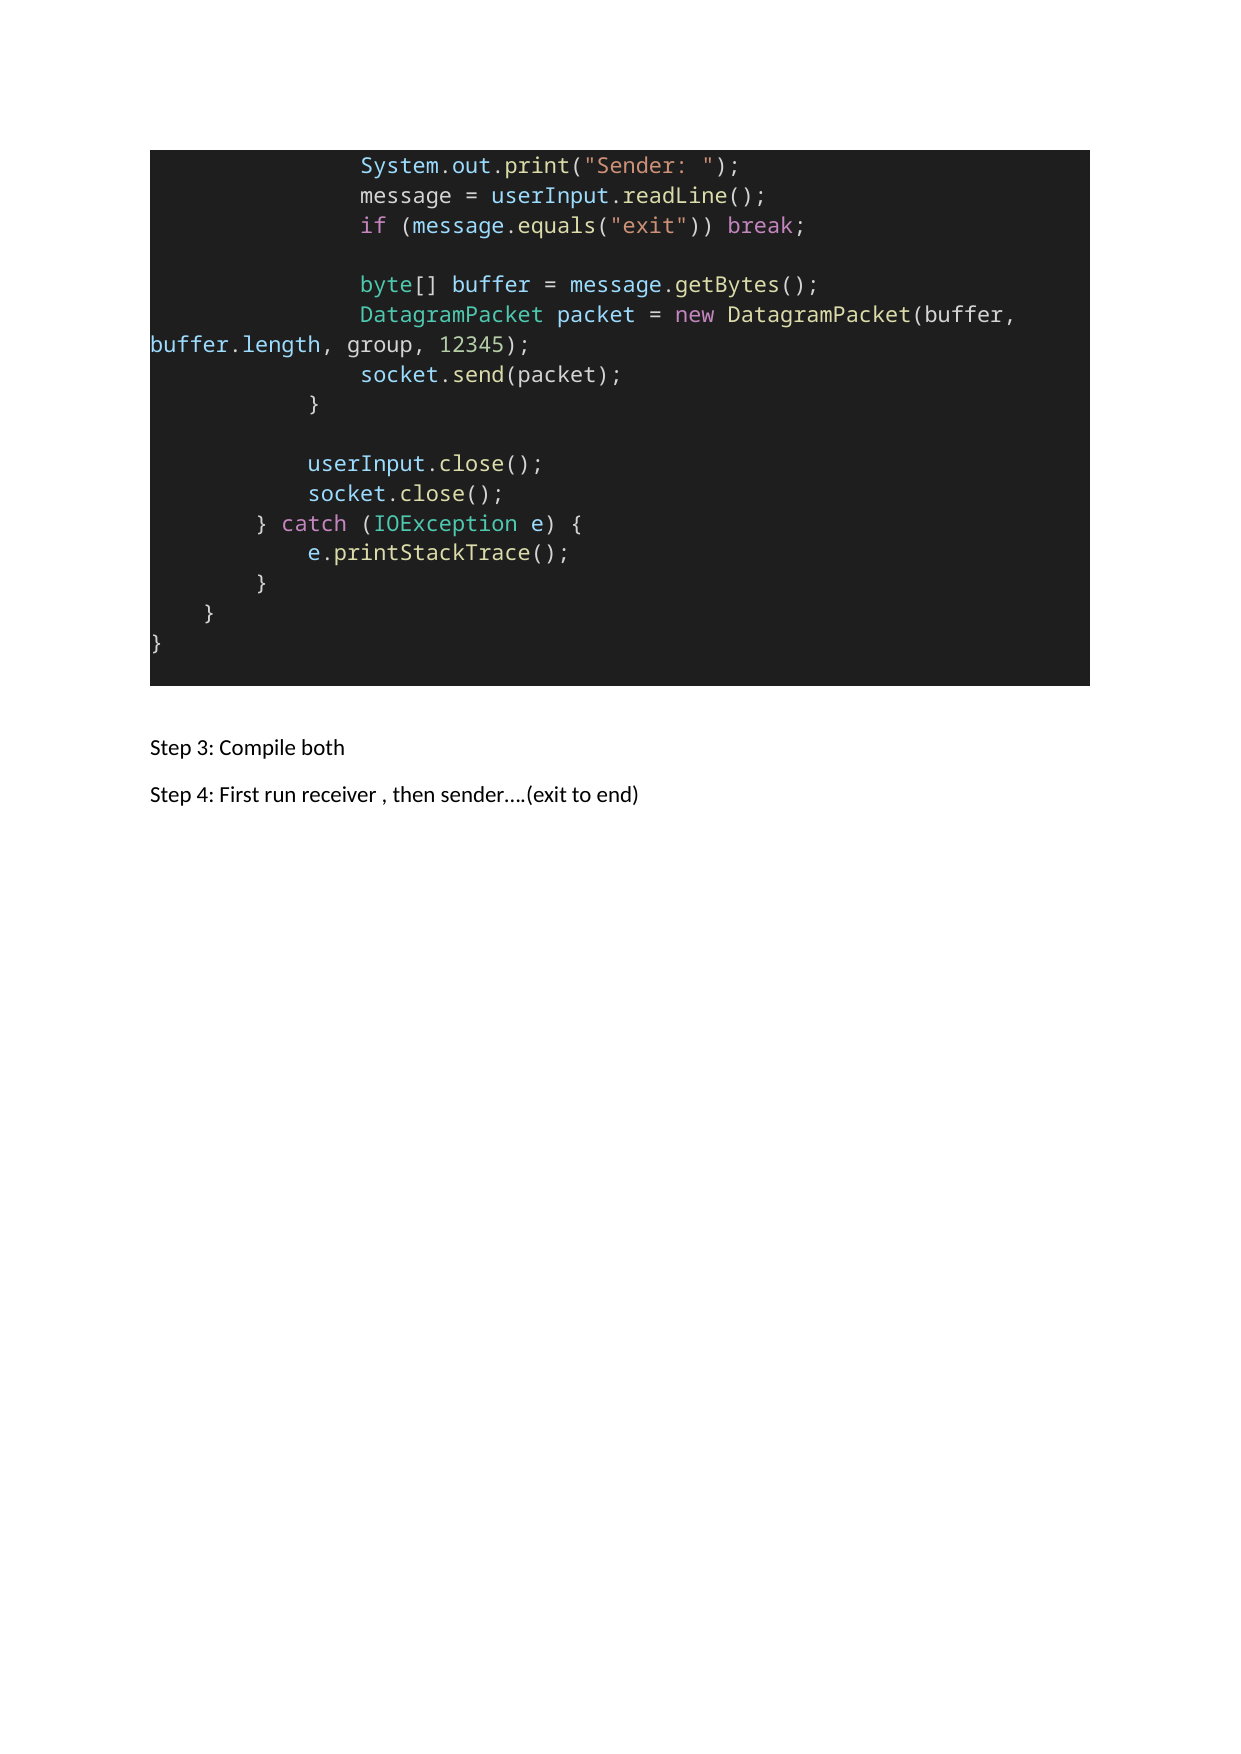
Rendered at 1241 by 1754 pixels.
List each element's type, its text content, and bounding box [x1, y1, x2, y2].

text socket.send(packet); [150, 358, 1090, 388]
text Step 3: Compile both [150, 733, 1090, 761]
text } [150, 567, 1090, 597]
text socket.close(); [150, 478, 1090, 507]
text message = userInput.readLine(); [150, 180, 1090, 209]
text e.printStackTrace(); [150, 537, 1090, 567]
text } [150, 627, 1090, 656]
text userInput.close(); [150, 448, 1090, 478]
text if (message.equals("exit")) break; [150, 209, 1090, 239]
text DatagramPacket packet = new DatagramPacket(buffer, buffer.length, group, 12345); [150, 299, 1090, 358]
text byte[] buffer = message.getBytes(); [150, 269, 1090, 299]
text } catch (IOException e) { [150, 507, 1090, 537]
text Step 4: First run receiver , then sender….(exit to end) [150, 780, 1090, 808]
text } [150, 597, 1090, 627]
text System.out.print("Sender: "); [150, 150, 1090, 180]
text } [150, 388, 1090, 418]
